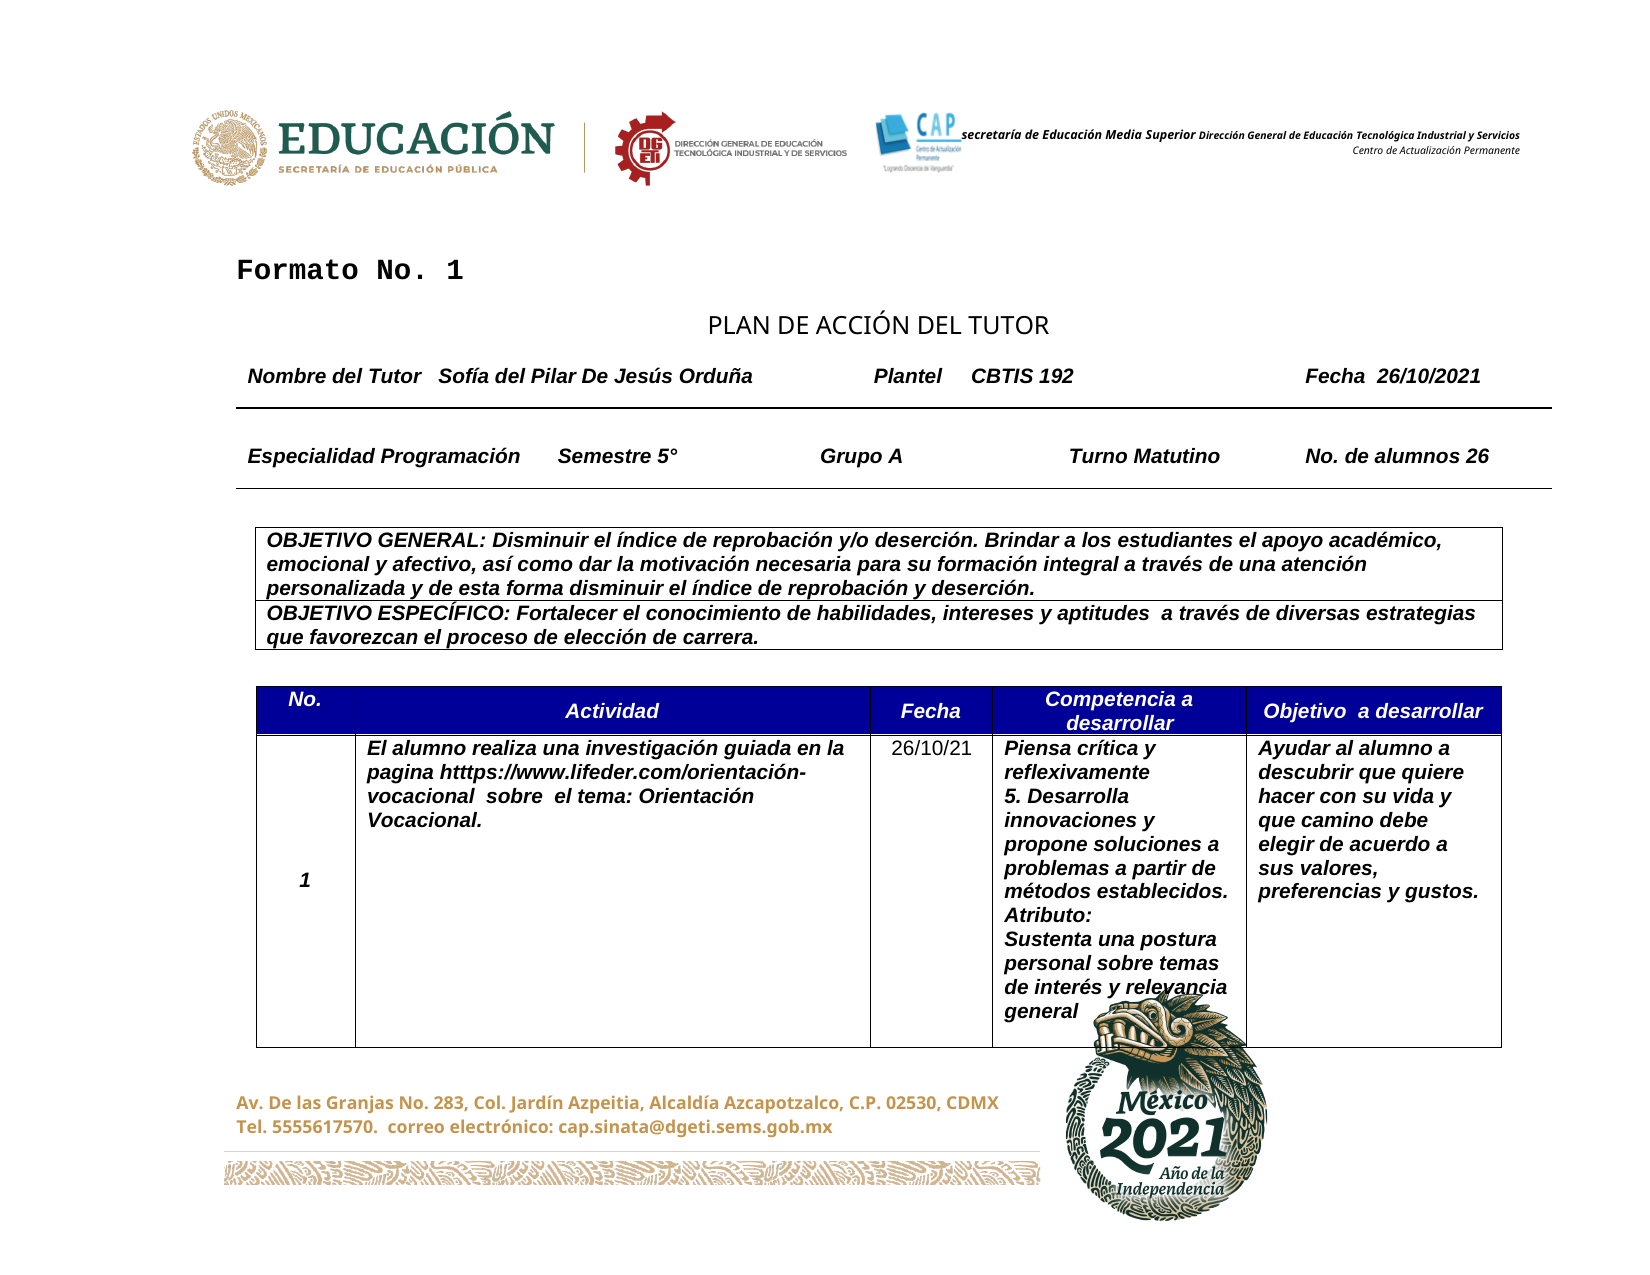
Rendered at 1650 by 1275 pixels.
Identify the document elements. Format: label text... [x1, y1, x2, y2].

table_header Fecha 26/10/2021 [1294, 364, 1552, 407]
picture [873, 106, 961, 175]
text Formato No. 1 [236, 255, 1521, 288]
table_cell Turno Matutino [1058, 409, 1294, 487]
table_cell Ayudar al alumno a descubrir que quiere hacer con su vida y que camino debe elegir de acuerdo a sus valores, preferencias y gustos. [1247, 736, 1501, 1047]
picture [192, 1141, 1058, 1213]
picture [185, 106, 854, 193]
table_cell Piensa crítica y reflexivamente 5. Desarrolla innovaciones y propone soluciones a problemas a partir de métodos establecidos. Atributo: Sustenta una postura personal sobre temas de interés y relevancia general [993, 736, 1246, 1047]
table_header Actividad [356, 687, 870, 734]
table_cell No. de alumnos 26 [1294, 409, 1552, 487]
table_header No. [257, 687, 355, 734]
table_header OBJETIVO GENERAL: Disminuir el índice de reprobación y/o deserción. Brindar a los estudiantes el apoyo académico, emocional y afectivo, así como dar la motivación necesaria para su formación integral a través de una atención personalizada y de esta forma disminuir el índice de reprobación y deserción. [256, 528, 1502, 600]
table_cell El alumno realiza una investigación guiada en la pagina htttps://www.lifeder.com/orientación-vocacional sobre el tema: Orientación Vocacional. [356, 736, 870, 1047]
table_header Nombre del Tutor Sofía del Pilar De Jesús Orduña Plantel CBTIS 192 [236, 364, 1294, 407]
picture [1065, 1048, 1268, 1221]
table_cell OBJETIVO ESPECÍFICO: Fortalecer el conocimiento de habilidades, intereses y aptitudes a través de diversas estrategias que favorezcan el proceso de elección de carrera. [256, 601, 1502, 649]
table_header Fecha [871, 687, 992, 734]
table_cell 1 [257, 736, 355, 1047]
text PLAN DE ACCIÓN DEL TUTOR [236, 307, 1521, 342]
table_cell Grupo A [809, 409, 1057, 487]
table_cell Especialidad Programación [236, 409, 546, 487]
table_header Objetivo a desarrollar [1247, 687, 1501, 734]
table_header Competencia a desarrollar [993, 687, 1246, 734]
table_cell 26/10/21 [871, 736, 992, 1047]
table_cell Semestre 5° [546, 409, 809, 487]
